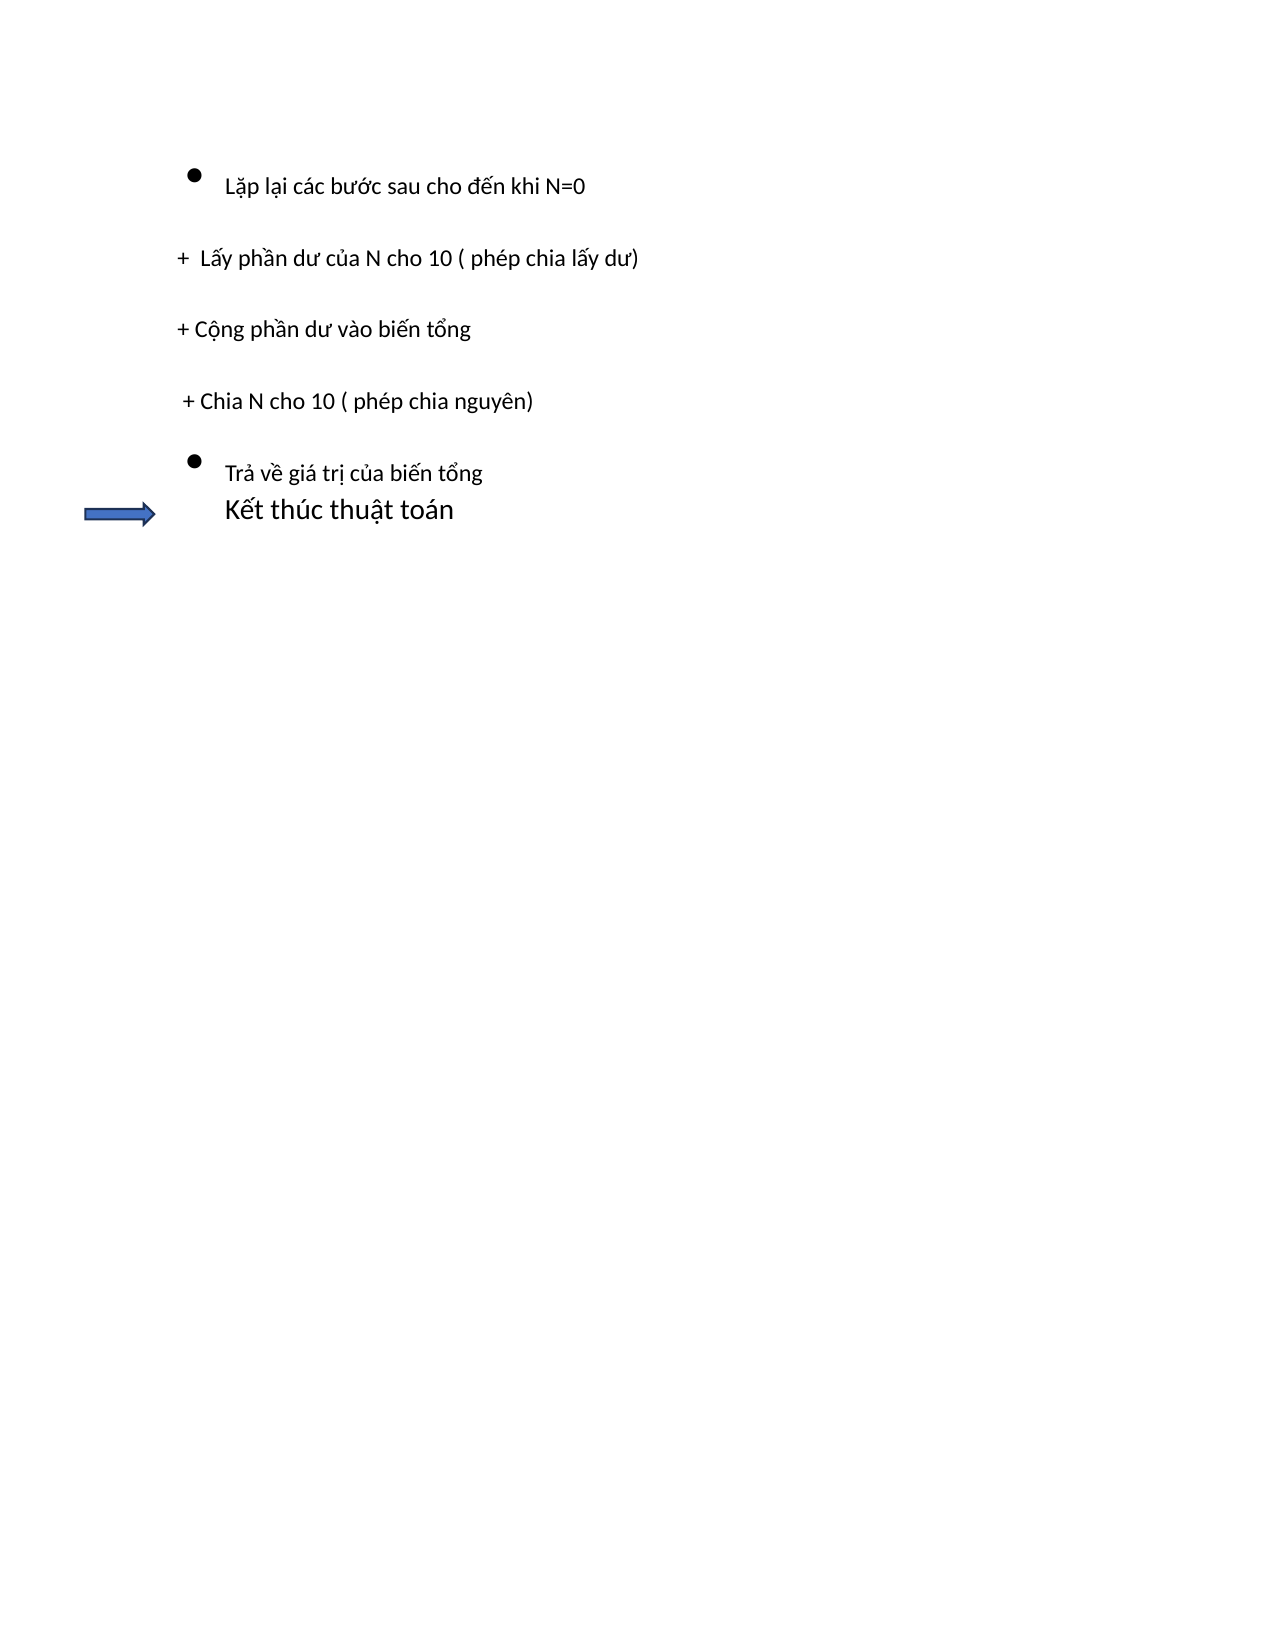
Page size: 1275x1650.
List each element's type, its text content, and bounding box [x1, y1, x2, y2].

text + Chia N cho 10 ( phép chia nguyên) [150, 365, 1125, 416]
text + Lấy phần dư của N cho 10 ( phép chia lấy dư) [150, 222, 1125, 272]
list Kết thúc thuật toán [225, 491, 1125, 527]
list Lặp lại các bước sau cho đến khi N=0 [187, 150, 1125, 201]
list Trả về giá trị của biến tổng [187, 436, 1125, 487]
text + Cộng phần dư vào biến tổng [150, 293, 1125, 344]
